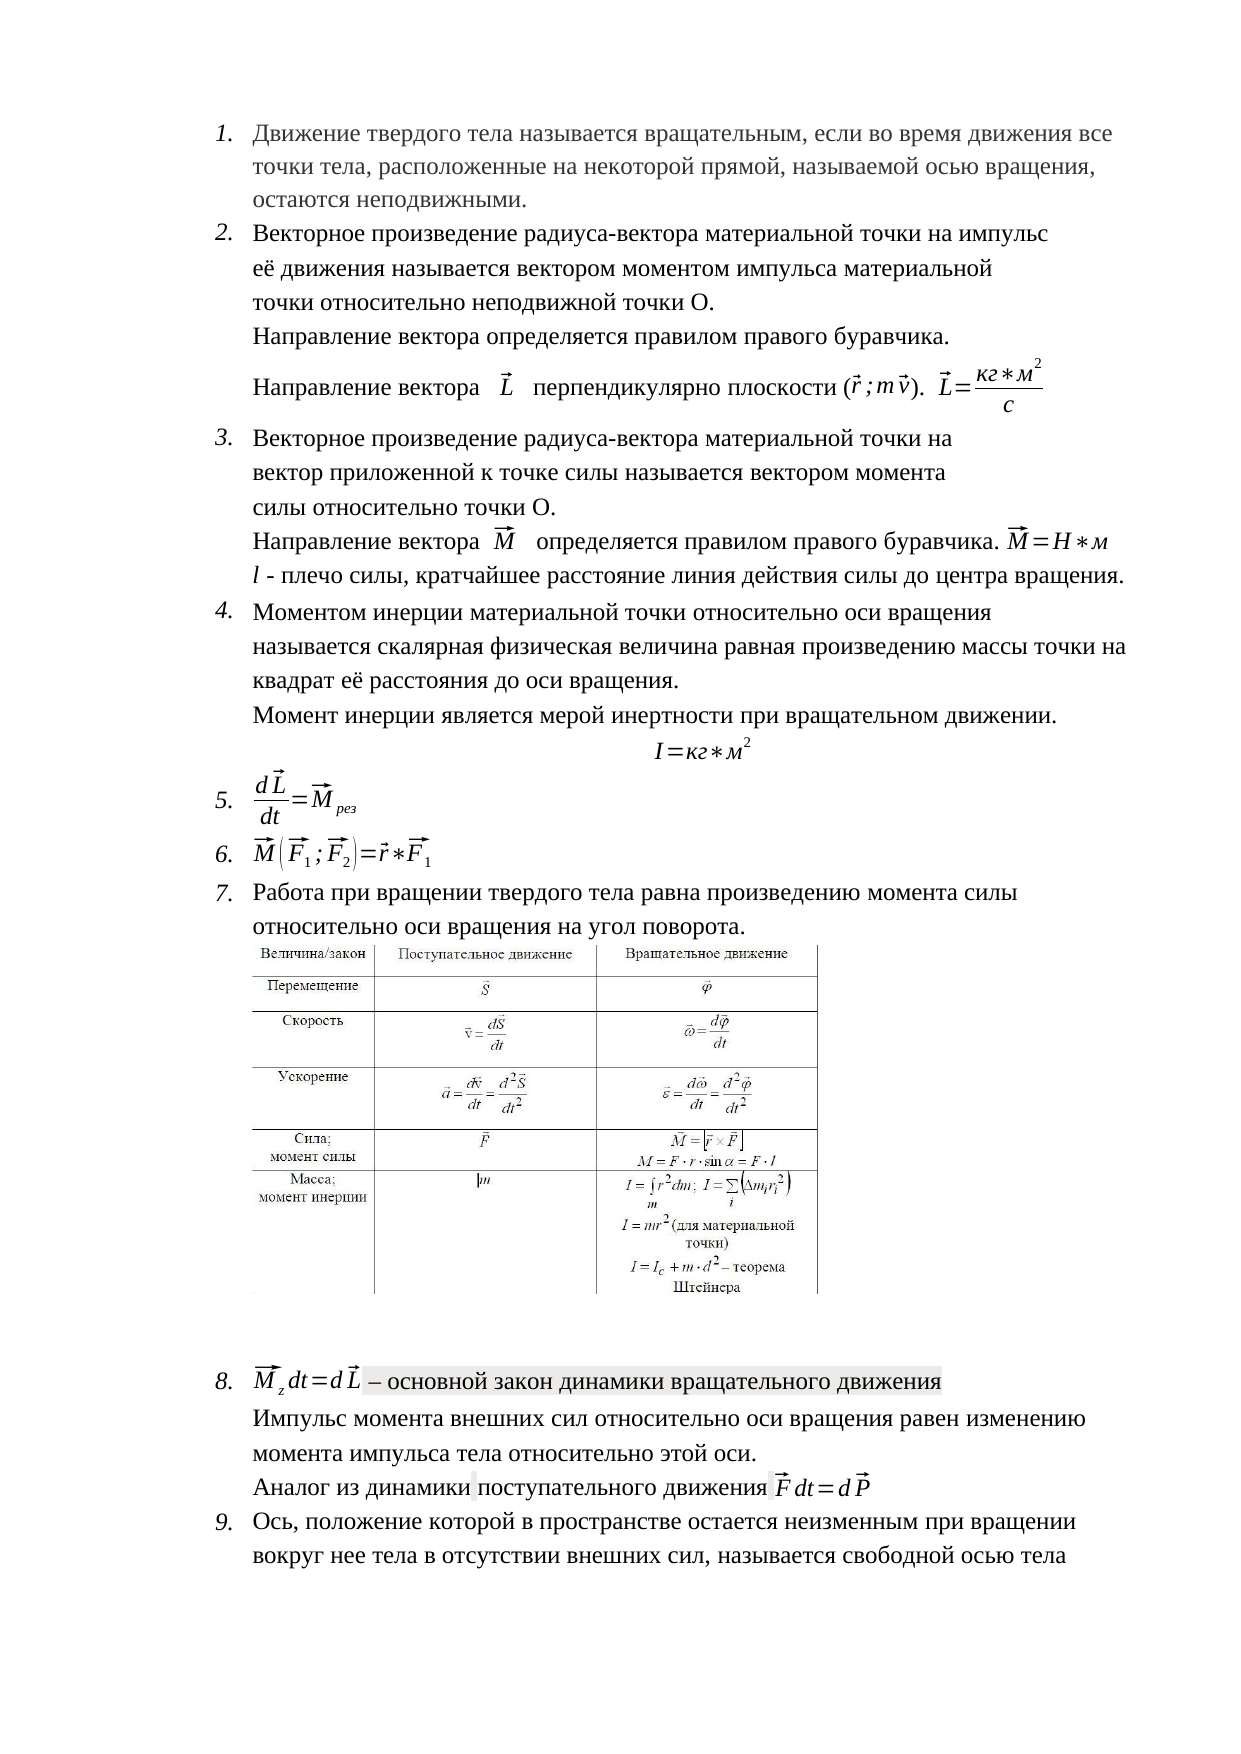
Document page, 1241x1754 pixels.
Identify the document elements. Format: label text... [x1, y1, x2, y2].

list Момент инерции является мерой инертности при вращательном движении.​ [252, 699, 1152, 728]
list – основной закон динамики вращательного движения [215, 1364, 1152, 1398]
picture [252, 945, 818, 1294]
list Движение твердого тела называется вращательным, если во время движения все точки тела, расположенные на некоторой прямой, называемой осью вращения, остаются неподвижными. [215, 118, 1152, 213]
list Направление вектора перпендикулярно плоскости ​(). [252, 355, 1152, 417]
list Направление вектора определяется правилом правого буравчика. [252, 525, 1152, 555]
list Импульс момента внешних сил относительно оси вращения равен изменению момента импульса тела относительно этой оси.​ [252, 1402, 1152, 1467]
list Векторное произведение радиуса-вектора материальной точки на вектор приложенной к точке силы называется вектором момента силы относительно точки О.​ [215, 422, 1152, 520]
list Ось, положение которой в пространстве остается неизменным при вращении вокруг нее тела в отсутствии внешних сил, называется свободной осью тела [215, 1506, 1152, 1570]
list Моментом инерции материальной точки относительно оси вращения называется скалярная физическая величина равная произведению массы точки на квадрат её расстояния до оси вращения. [215, 596, 1152, 694]
list Аналог из динамики поступательного движения​ [252, 1471, 1152, 1502]
list Векторное произведение радиуса-вектора материальной точки на импульс её движения называется вектором моментом импульса материальной точки относительно неподвижной точки О. [215, 217, 1152, 316]
list - плечо силы, кратчайшее расстояние линия действия силы до центра вращения.​ [252, 560, 1152, 591]
list Работа при вращении твердого тела равна произведению момента силы относительно оси вращения на угол поворота.​ [215, 877, 1152, 941]
list Направление вектора определяется правилом правого буравчика.​ [252, 320, 1152, 350]
